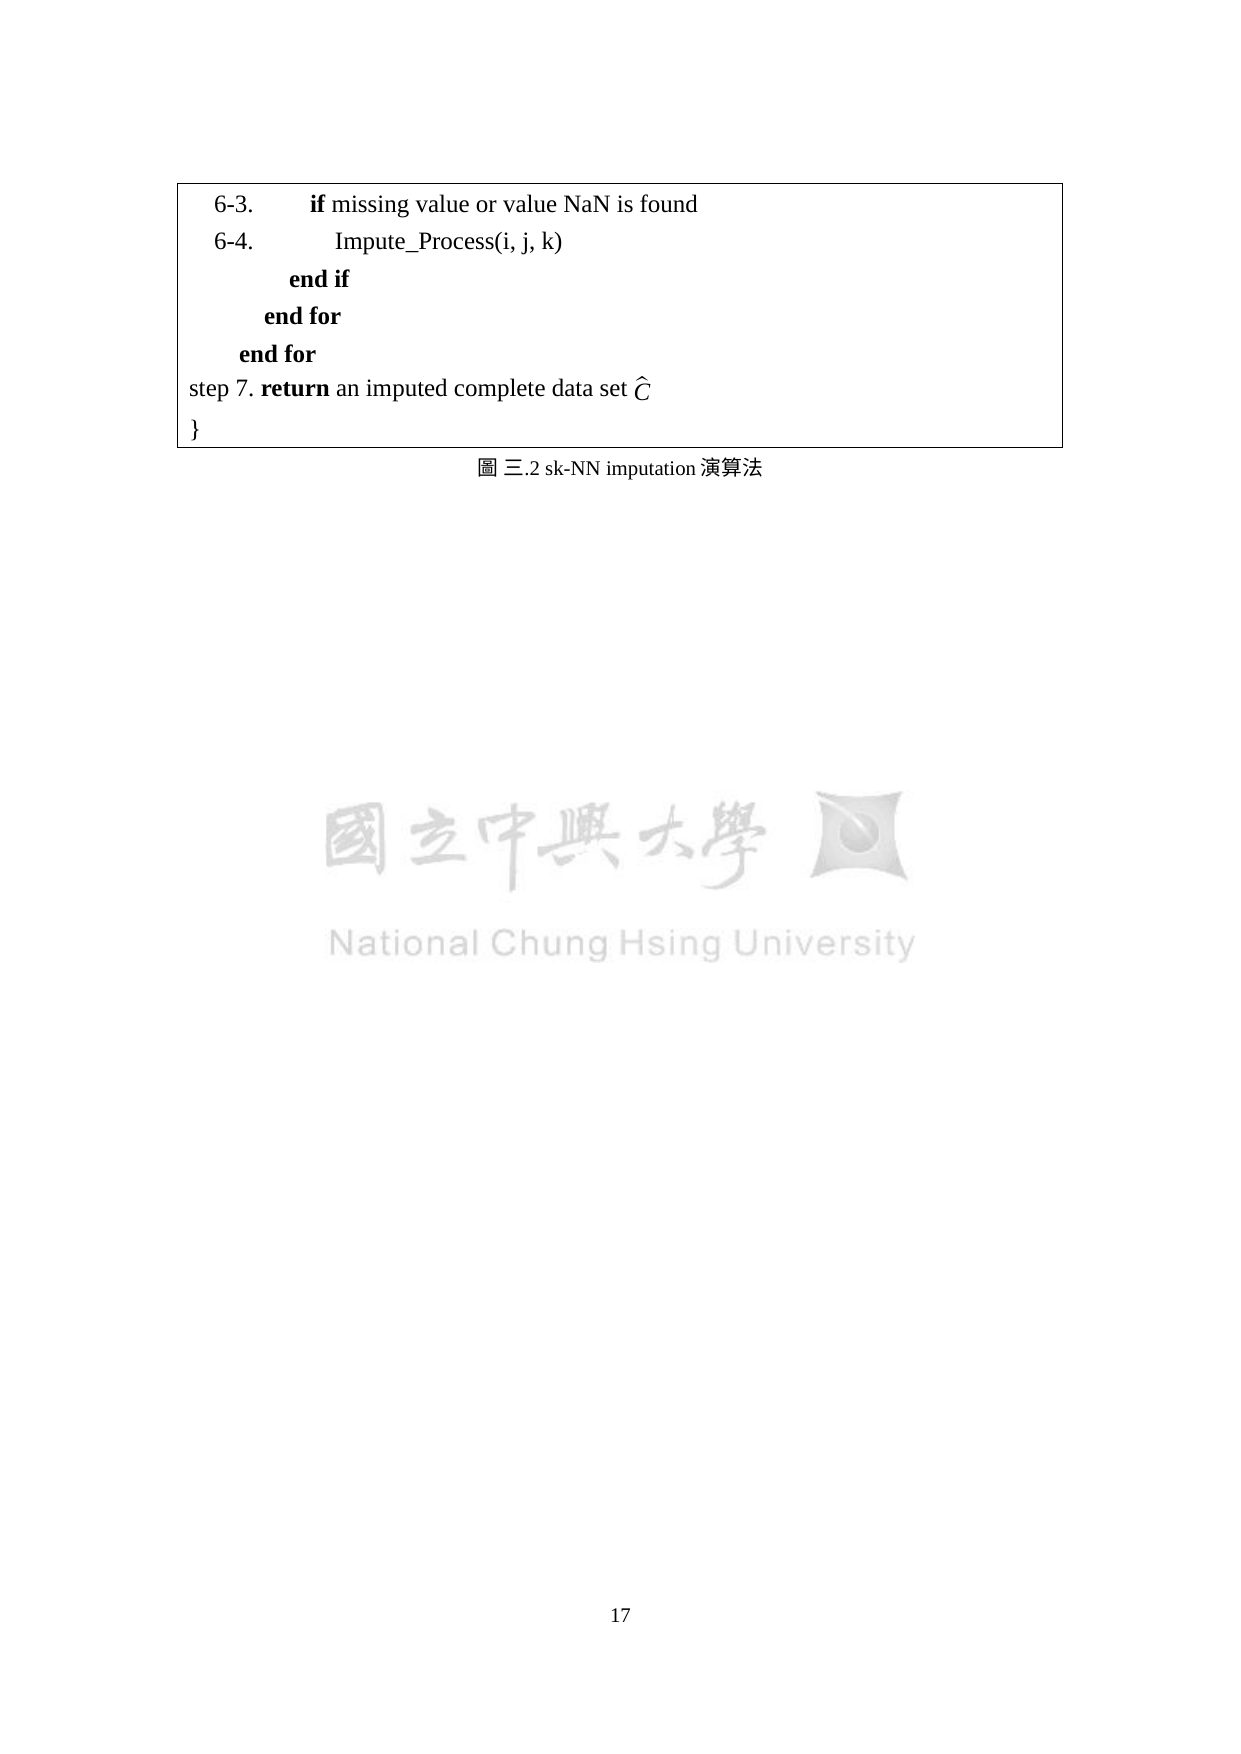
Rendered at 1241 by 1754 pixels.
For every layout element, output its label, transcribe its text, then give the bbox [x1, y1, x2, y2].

text 圖 三.2 sk-NN imputation演算法 [177, 448, 1063, 485]
picture [325, 790, 915, 963]
